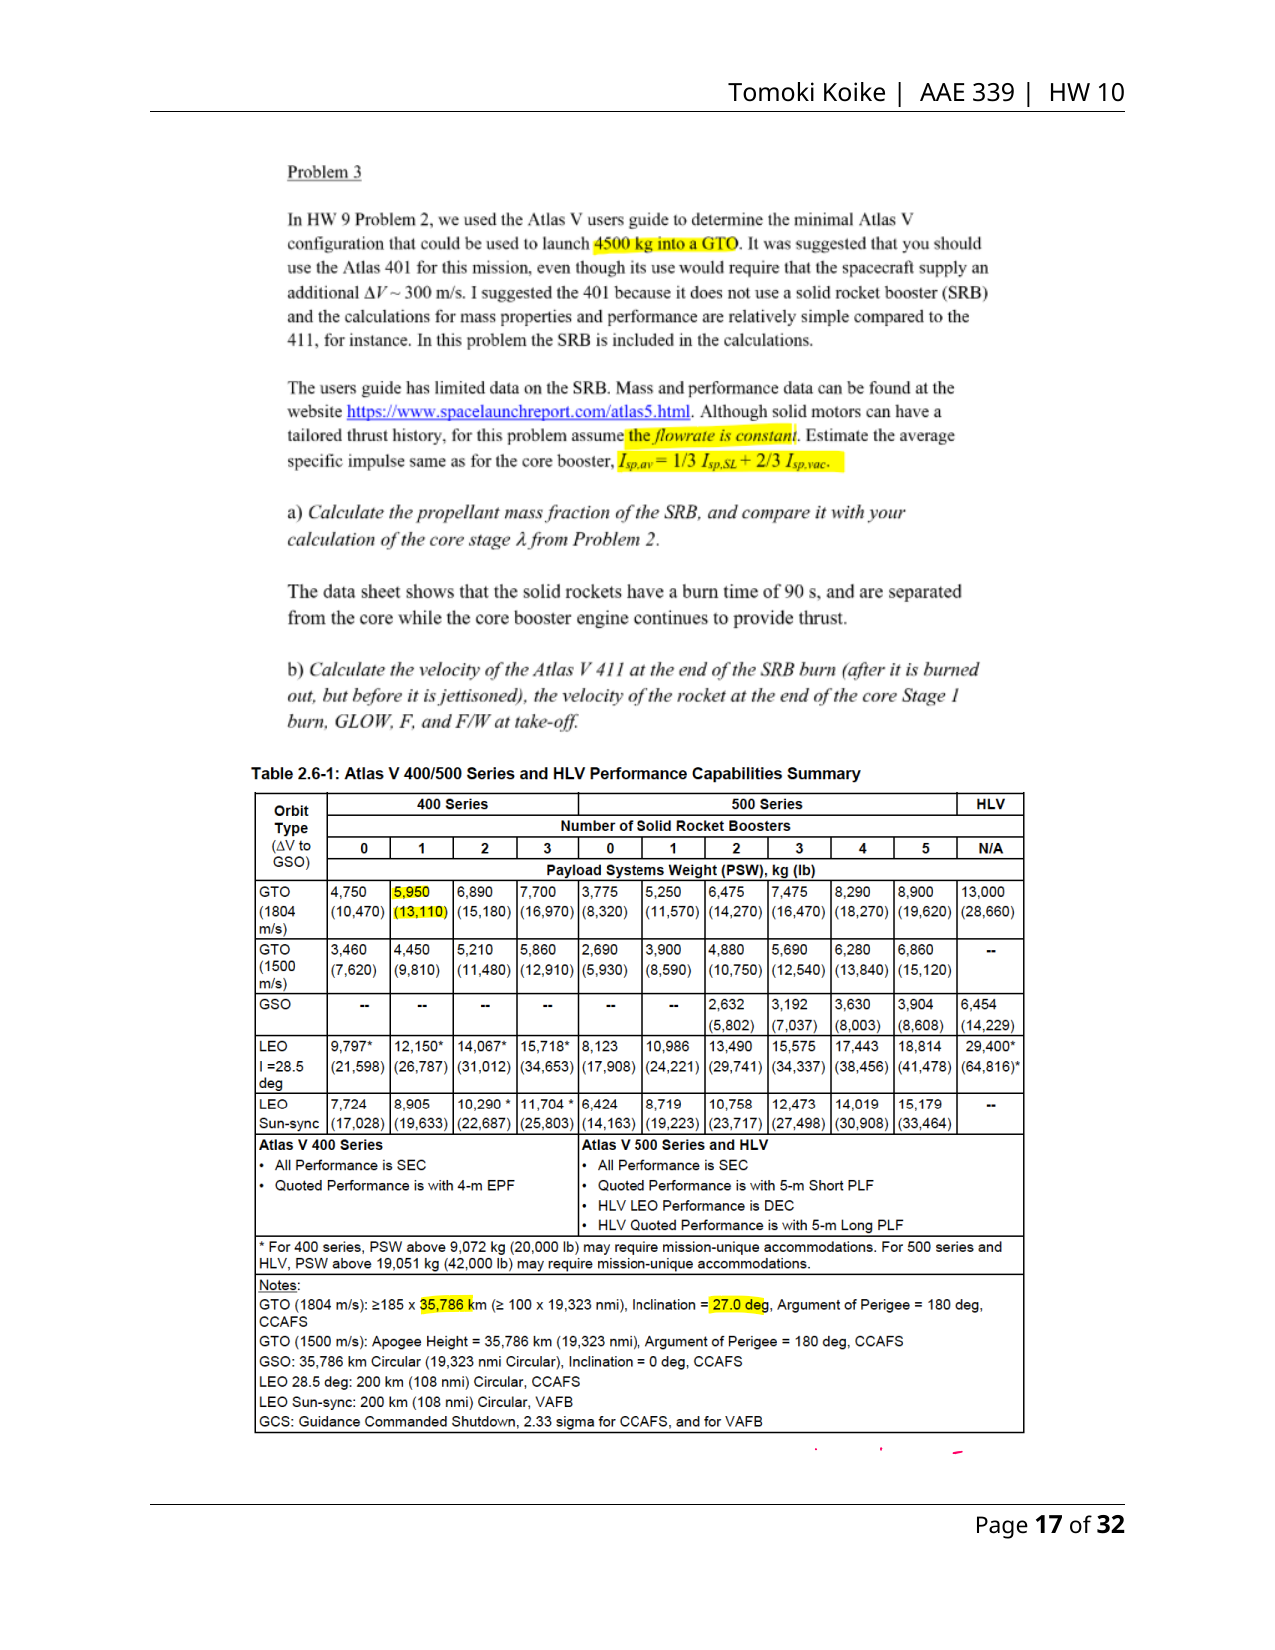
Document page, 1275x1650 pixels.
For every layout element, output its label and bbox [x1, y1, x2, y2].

picture [150, 150, 1125, 1458]
